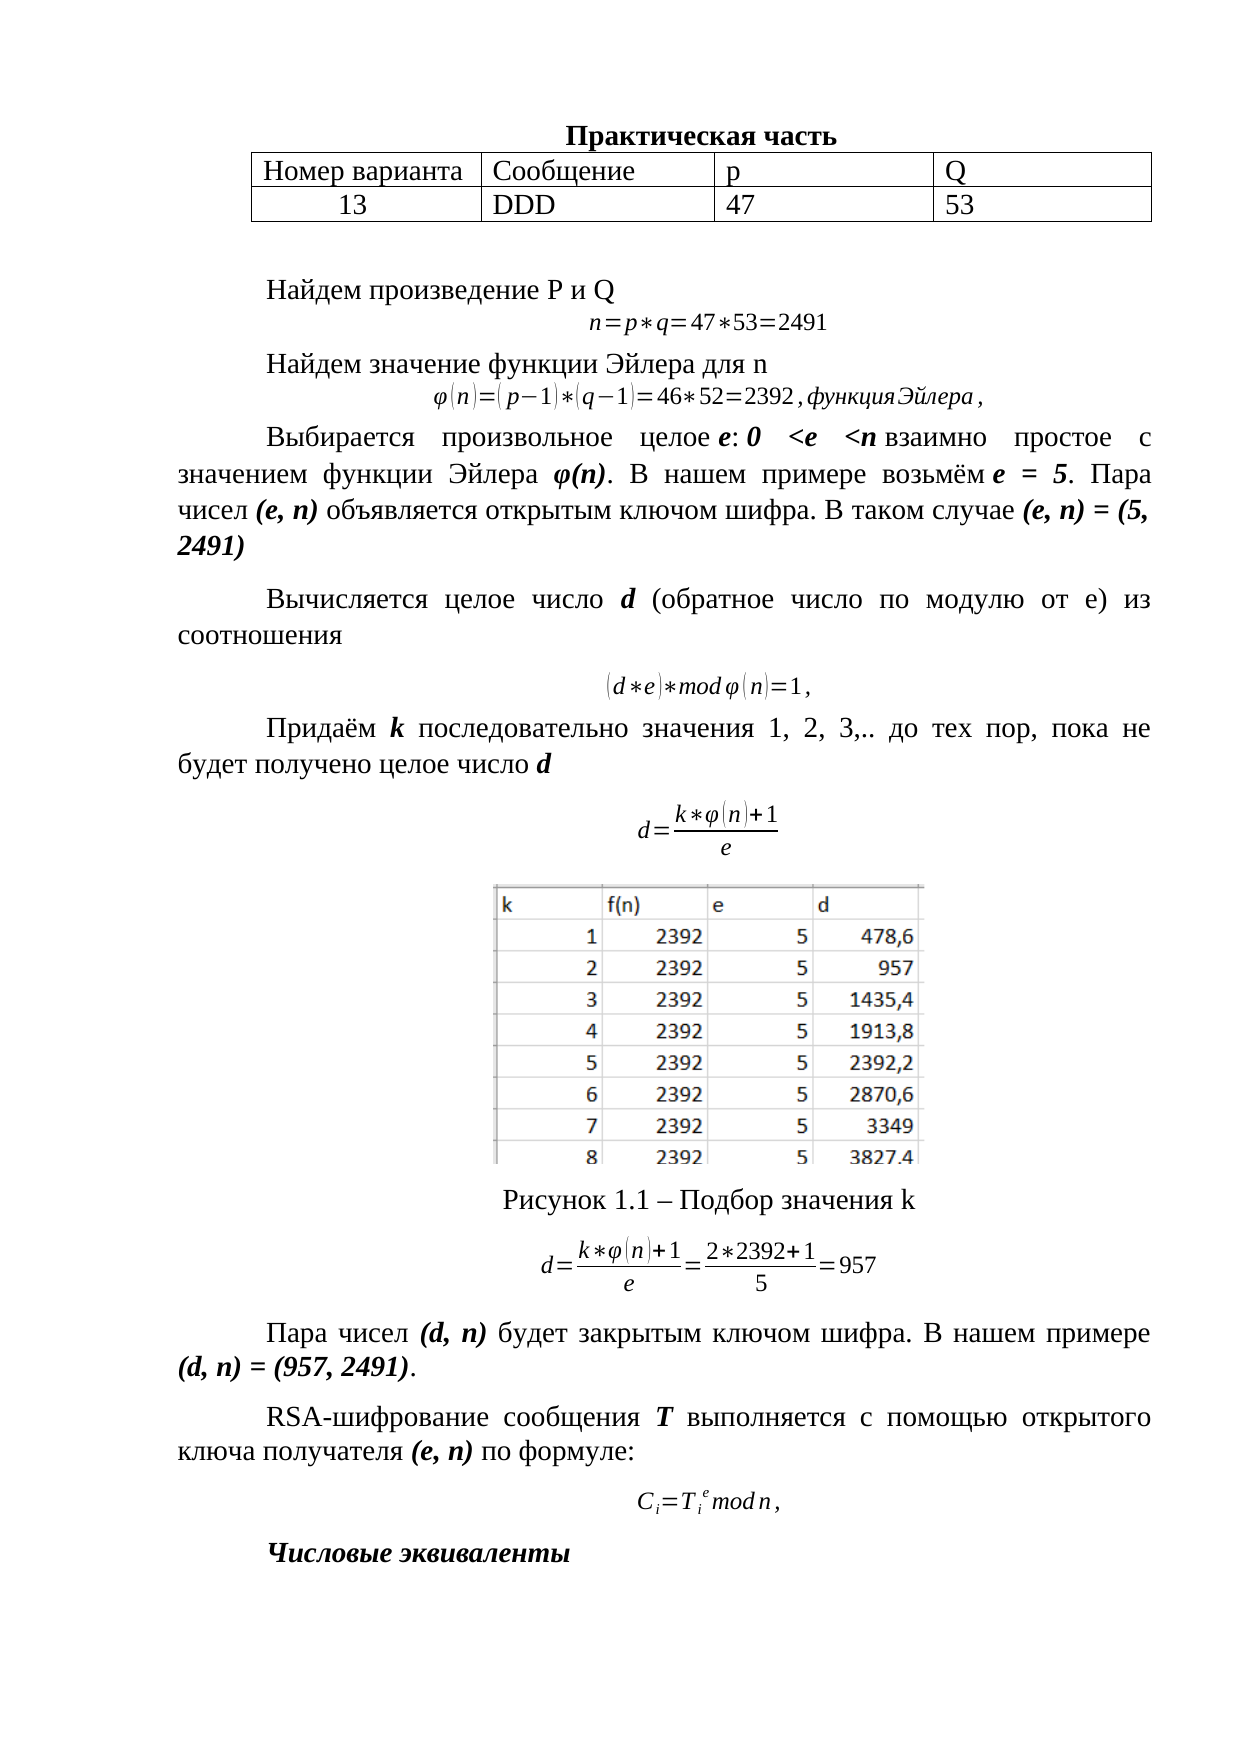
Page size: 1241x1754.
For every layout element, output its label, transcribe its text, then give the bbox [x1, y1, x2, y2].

table_cell 47 [715, 187, 933, 221]
text Найдем произведение P и Q [177, 272, 1152, 306]
text Рисунок 1.1 – Подбор значения k [177, 1182, 1152, 1216]
picture [493, 884, 925, 1164]
text Числовые эквиваленты [177, 1535, 1152, 1568]
text Вычисляется целое число d (обратное число по модулю от е) из соотношения [177, 581, 1152, 651]
table_header Q [934, 153, 1151, 186]
table_cell 13 [252, 187, 481, 221]
list Практическая часть [251, 118, 1152, 152]
table_header Сообщение [482, 153, 714, 186]
table_cell 53 [934, 187, 1151, 221]
text Придаём k последовательно значения 1, 2, 3,.. до тех пор, пока не будет получено целое число d [177, 710, 1152, 780]
table_header Номер варианта [252, 153, 481, 186]
text Найдем значение функции Эйлера для n [177, 346, 1152, 379]
table_header p [715, 153, 933, 186]
table_cell DDD [482, 187, 714, 221]
text Пара чисел (d, n) будет закрытым ключом шифра. В нашем примере (d, n) = (957, 2491). [177, 1316, 1152, 1383]
text RSA-шифрование сообщения T выполняется с помощью открытого ключа получателя (e, n) по формуле: [177, 1399, 1152, 1466]
text Выбирается произвольное целое e: 0 <e <n взаимно простое с значением функции Эйлера φ(n). В нашем примере возьмём e = 5. Пара чисел (e, n) объявляется открытым ключом шифра. В таком случае (e, n) = (5, 2491) [177, 419, 1152, 562]
